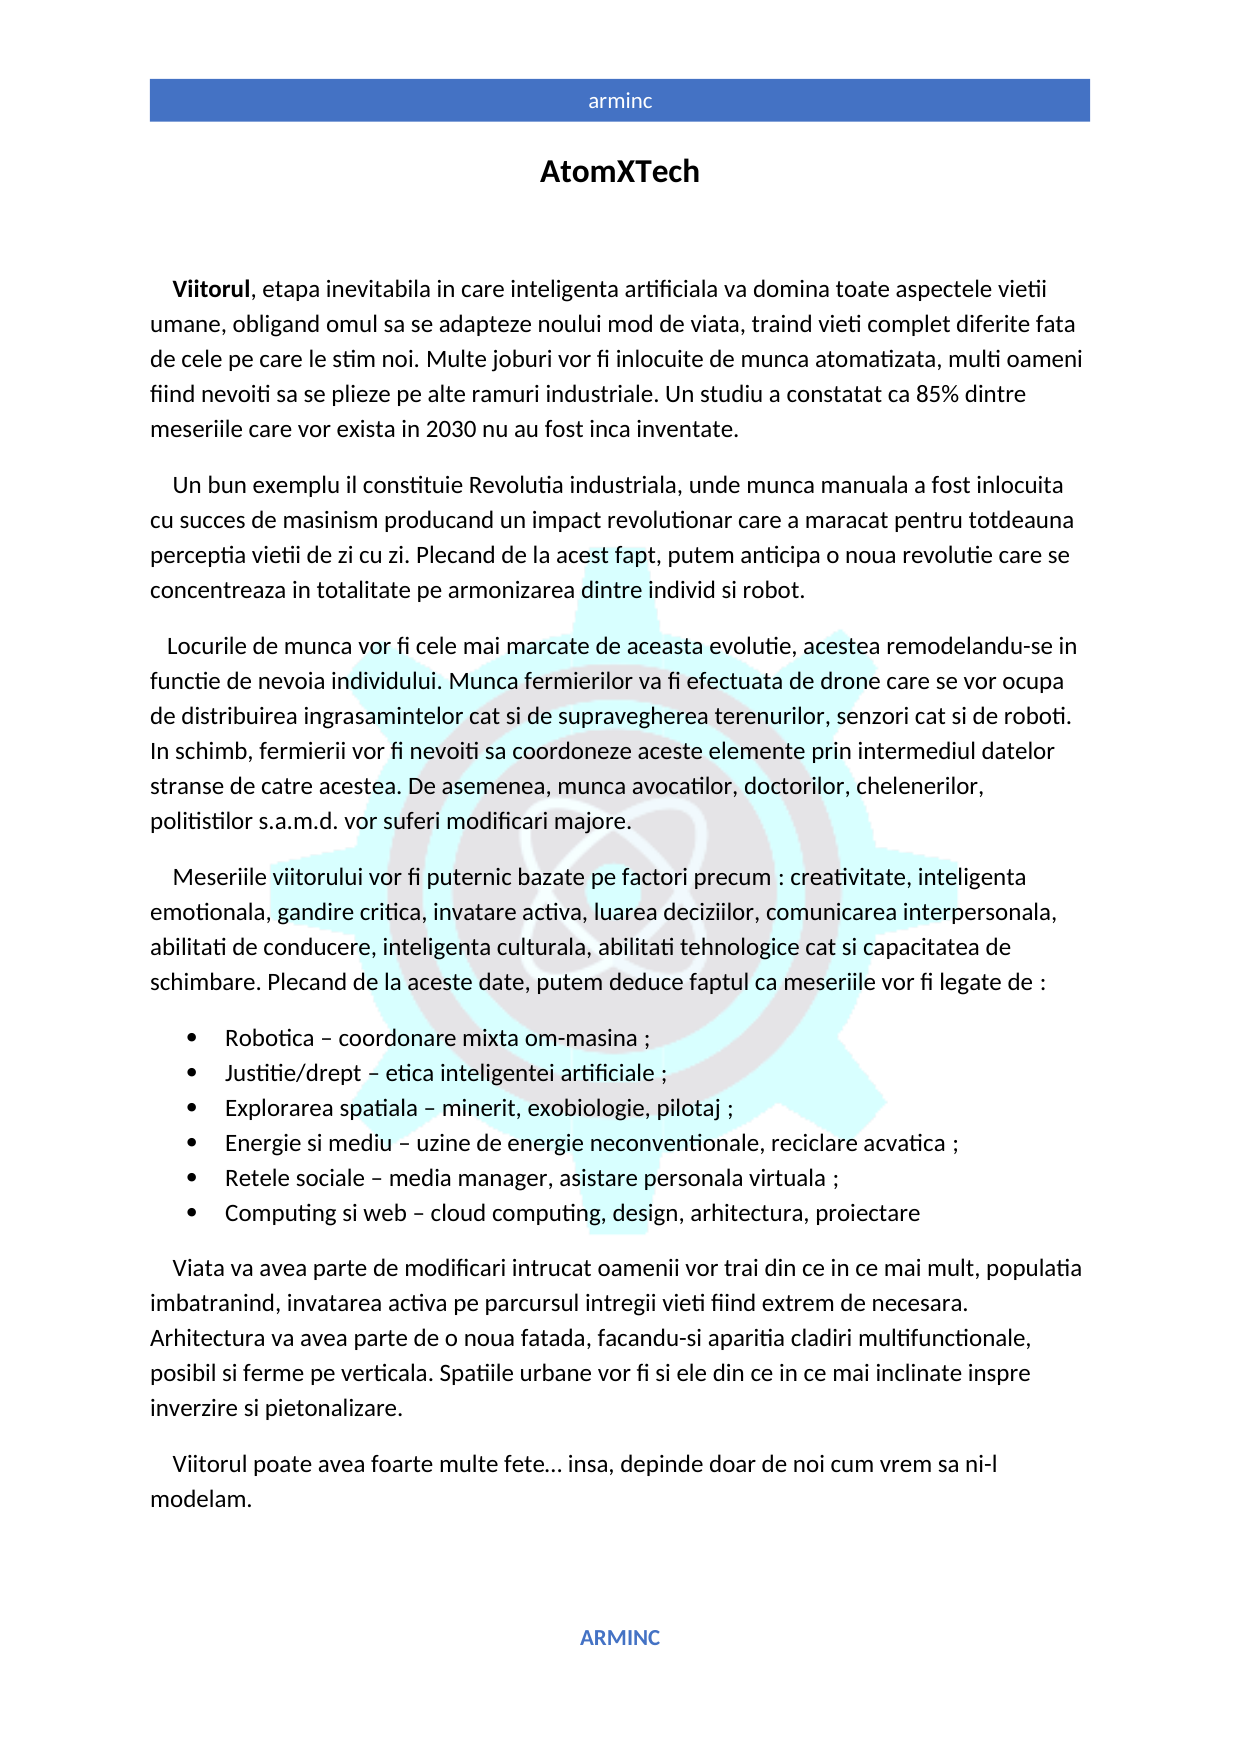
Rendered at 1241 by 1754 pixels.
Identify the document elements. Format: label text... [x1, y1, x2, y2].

list Explorarea spatiala – minerit, exobiologie, pilotaj ; [187, 1092, 1090, 1122]
text AtomXTech [150, 150, 1090, 191]
list Energie si mediu – uzine de energie neconventionale, reciclare acvatica ; [187, 1127, 1090, 1157]
list Retele sociale – media manager, asistare personala virtuala ; [187, 1162, 1090, 1192]
text Locurile de munca vor fi cele mai marcate de aceasta evolutie, acestea remodelandu-se in functie de nevoia individului. Munca fermierilor va fi efectuata de drone care se vor ocupa de distribuirea ingrasamintelor cat si de supravegherea terenurilor, senzori cat si de roboti. In schimb, fermierii vor fi nevoiti sa coordoneze aceste elemente prin intermediul datelor stranse de catre acestea. De asemenea, munca avocatilor, doctorilor, chelenerilor, politistilor s.a.m.d. vor suferi modificari majore. [150, 630, 1090, 836]
text Viitorul poate avea foarte multe fete… insa, depinde doar de noi cum vrem sa ni-l modelam. [150, 1448, 1090, 1514]
list Robotica – coordonare mixta om-masina ; [187, 1022, 1090, 1052]
list Justitie/drept – etica inteligentei artificiale ; [187, 1057, 1090, 1087]
text Viitorul, etapa inevitabila in care inteligenta artificiala va domina toate aspectele vietii umane, obligand omul sa se adapteze noului mod de viata, traind vieti complet diferite fata de cele pe care le stim noi. Multe joburi vor fi inlocuite de munca atomatizata, multi oameni fiind nevoiti sa se plieze pe alte ramuri industriale. Un studiu a constatat ca 85% dintre meseriile care vor exista in 2030 nu au fost inca inventate. [150, 273, 1090, 444]
text Un bun exemplu il constituie Revolutia industriala, unde munca manuala a fost inlocuita cu succes de masinism producand un impact revolutionar care a maracat pentru totdeauna perceptia vietii de zi cu zi. Plecand de la acest fapt, putem anticipa o noua revolutie care se concentreaza in totalitate pe armonizarea dintre individ si robot. [150, 469, 1090, 605]
list Computing si web – cloud computing, design, arhitectura, proiectare [187, 1197, 1090, 1227]
text Meseriile viitorului vor fi puternic bazate pe factori precum : creativitate, inteligenta emotionala, gandire critica, invatare activa, luarea deciziilor, comunicarea interpersonala, abilitati de conducere, inteligenta culturala, abilitati tehnologice cat si capacitatea de schimbare. Plecand de la aceste date, putem deduce faptul ca meseriile vor fi legate de : [150, 861, 1090, 996]
text Viata va avea parte de modificari intrucat oamenii vor trai din ce in ce mai mult, populatia imbatranind, invatarea activa pe parcursul intregii vieti fiind extrem de necesara. Arhitectura va avea parte de o noua fatada, facandu-si aparitia cladiri multifunctionale, posibil si ferme pe verticala. Spatiile urbane vor fi si ele din ce in ce mai inclinate inspre inverzire si pietonalizare. [150, 1253, 1090, 1423]
